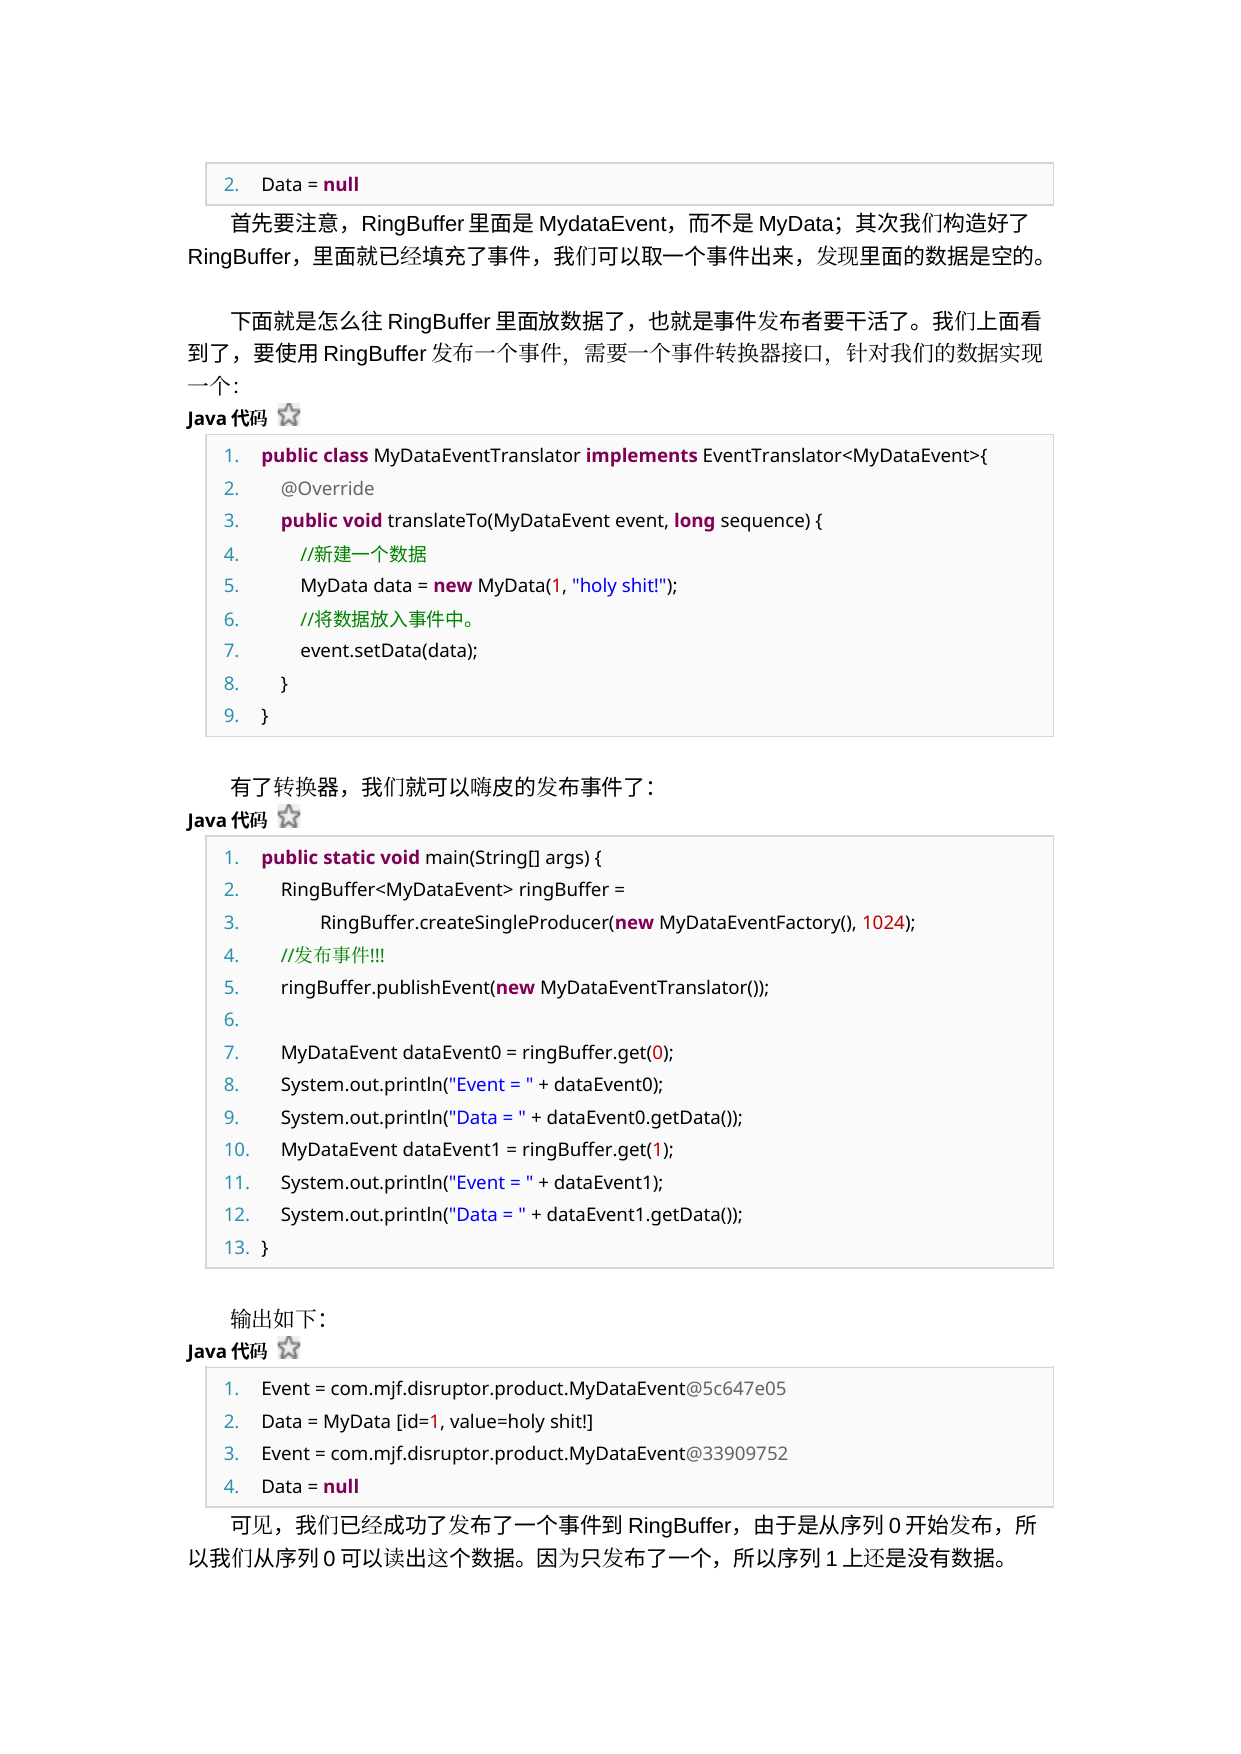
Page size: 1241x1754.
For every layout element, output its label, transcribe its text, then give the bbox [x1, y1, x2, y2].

list System.out.println("Data = " + dataEvent0.getData()); [207, 1095, 1053, 1127]
list RingBuffer.createSingleProducer(new MyDataEventFactory(), 1024); [207, 900, 1053, 932]
list } [207, 1225, 1053, 1267]
picture [277, 403, 301, 426]
picture [277, 1336, 301, 1359]
text 输出如下： [187, 1301, 1053, 1334]
list //将数据放入事件中。 [207, 596, 1053, 628]
text Java代码 [187, 802, 1053, 835]
list Data = MyData [id=1, value=holy shit!] [207, 1399, 1053, 1431]
list //新建一个数据 [207, 531, 1053, 563]
list ringBuffer.publishEvent(new MyDataEventTranslator()); [207, 965, 1053, 997]
list System.out.println("Event = " + dataEvent0); [207, 1062, 1053, 1095]
text 下面就是怎么往RingBuffer里面放数据了，也就是事件发布者要干活了。我们上面看到了，要使用RingBuffer发布一个事件，需要一个事件转换器接口，针对我们的数据实现一个： [187, 303, 1053, 401]
text 有了转换器，我们就可以嗨皮的发布事件了： [187, 770, 1053, 802]
list public static void main(String[] args) { [207, 837, 1053, 867]
list //发布事件!!! [207, 932, 1053, 965]
text Java代码 [187, 401, 1053, 433]
list } [207, 693, 1053, 736]
list MyDataEvent dataEvent0 = ringBuffer.get(0); [207, 1030, 1053, 1062]
picture [277, 804, 301, 828]
text 可见，我们已经成功了发布了一个事件到RingBuffer，由于是从序列0开始发布，所以我们从序列0可以读出这个数据。因为只发布了一个，所以序列1上还是没有数据。 [187, 1508, 1053, 1573]
text Java代码 [187, 1334, 1053, 1366]
text 首先要注意，RingBuffer里面是MydataEvent，而不是MyData；其次我们构造好了RingBuffer，里面就已经填充了事件，我们可以取一个事件出来，发现里面的数据是空的。 [187, 206, 1053, 271]
list Data = null [207, 164, 1053, 204]
list event.setData(data); [207, 628, 1053, 661]
list System.out.println("Event = " + dataEvent1); [207, 1160, 1053, 1192]
list } [207, 661, 1053, 693]
list RingBuffer<MyDataEvent> ringBuffer = [207, 867, 1053, 900]
list public void translateTo(MyDataEvent event, long sequence) { [207, 498, 1053, 531]
list System.out.println("Data = " + dataEvent1.getData()); [207, 1192, 1053, 1225]
list public class MyDataEventTranslator implements EventTranslator<MyDataEvent>{ [207, 435, 1053, 466]
list @Override [207, 466, 1053, 498]
list MyDataEvent dataEvent1 = ringBuffer.get(1); [207, 1127, 1053, 1160]
list MyData data = new MyData(1, "holy shit!"); [207, 563, 1053, 596]
list Event = com.mjf.disruptor.product.MyDataEvent@5c647e05 [207, 1368, 1053, 1399]
list Event = com.mjf.disruptor.product.MyDataEvent@33909752 [207, 1431, 1053, 1464]
list Data = null [207, 1464, 1053, 1506]
